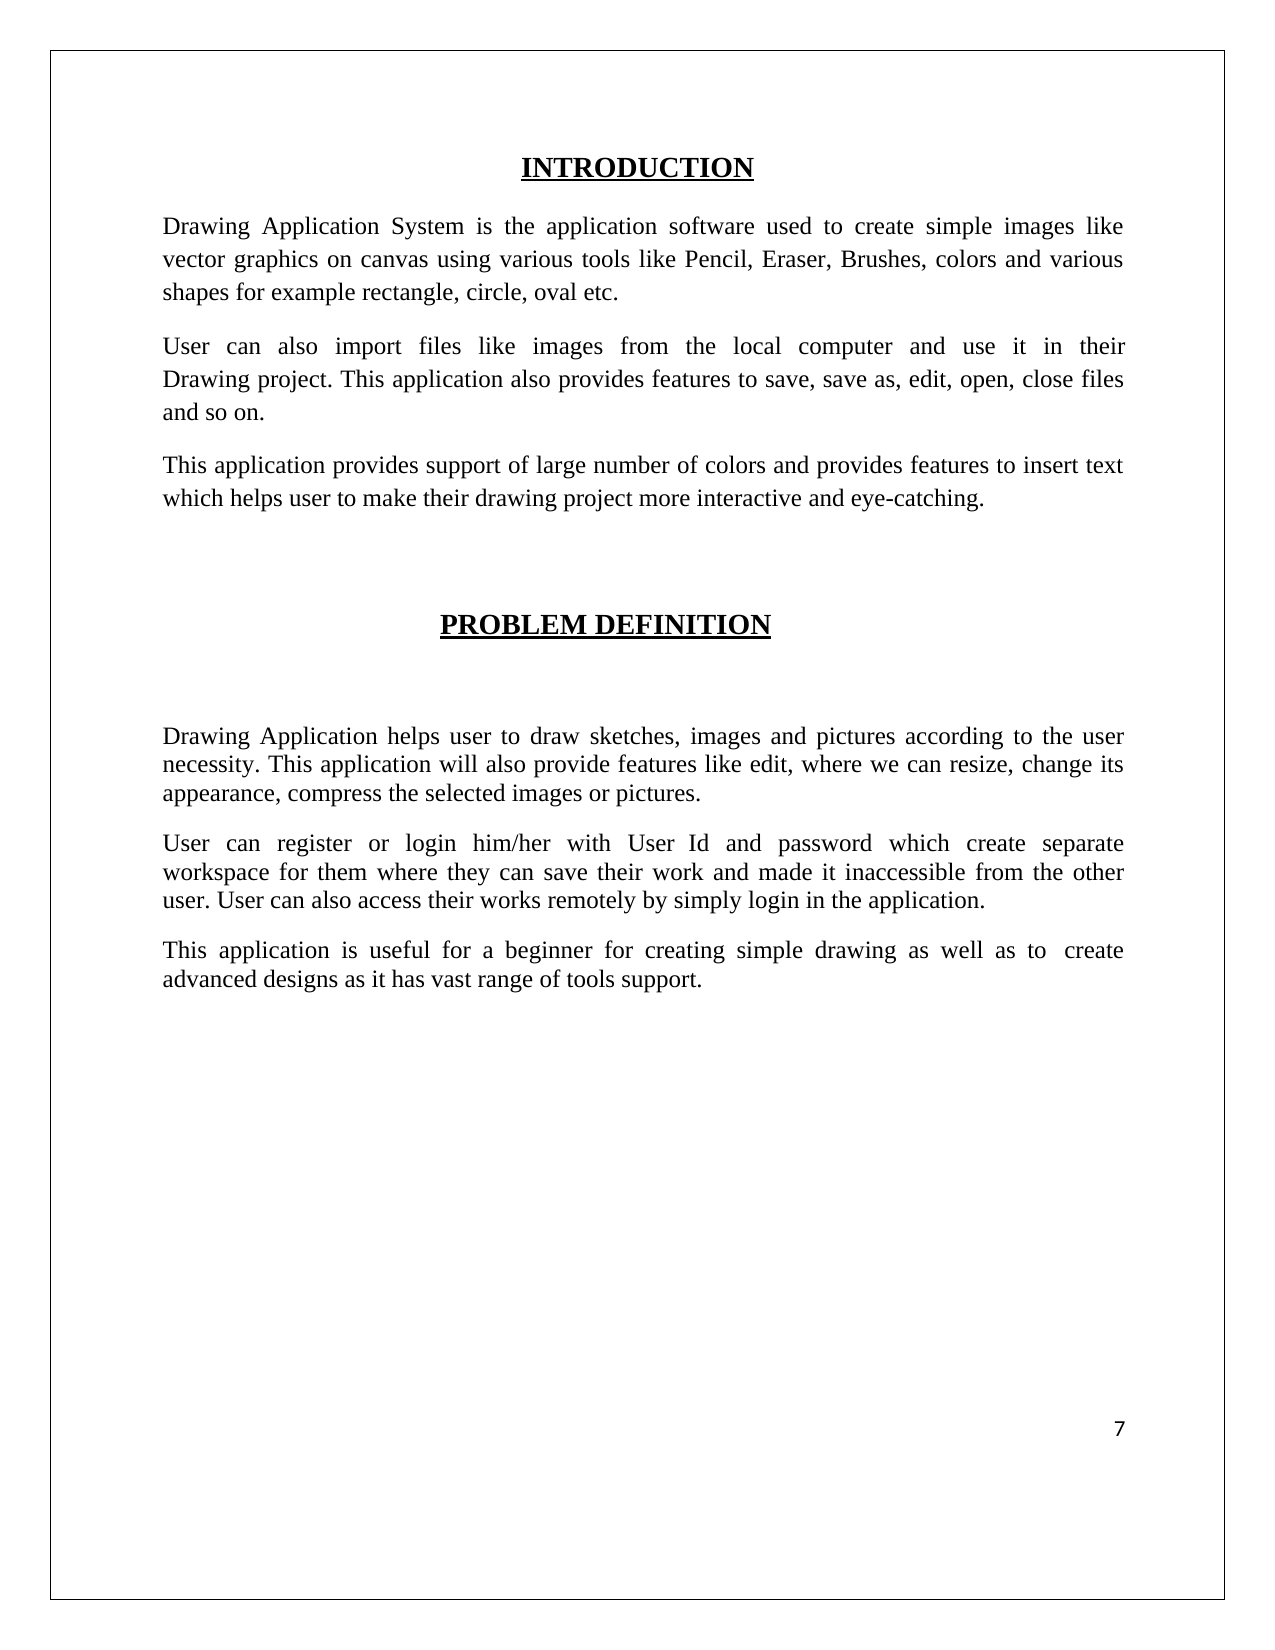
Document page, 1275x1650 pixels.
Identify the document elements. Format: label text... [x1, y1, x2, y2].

text User can register or login him/her with User Id and password which create separate workspace for them where they can save their work and made it inaccessible from the other user. User can also access their works remotely by simply login in the application. [162, 828, 1125, 914]
text This application is useful for a beginner for creating simple drawing as well as to create advanced designs as it has vast range of tools support. [162, 935, 1125, 993]
text Drawing Application System is the application software used to create simple images like vector graphics on canvas using various tools like Pencil, Eraser, Brushes, colors and various shapes for example rectangle, circle, oval etc. [162, 211, 1125, 306]
text INTRODUCTION [150, 150, 1125, 183]
text User can also import files like images from the local computer and use it in their Drawing project. This application also provides features to save, save as, edit, open, close files and so on. [162, 331, 1125, 426]
text Drawing Application helps user to draw sketches, images and pictures according to the user necessity. This application will also provide features like edit, where we can resize, change its appearance, compress the selected images or pictures. [162, 721, 1125, 807]
subtitle PROBLEM DEFINITION [327, 607, 884, 640]
text This application provides support of large number of colors and provides features to insert text which helps user to make their drawing project more interactive and eye-catching. [162, 450, 1125, 512]
